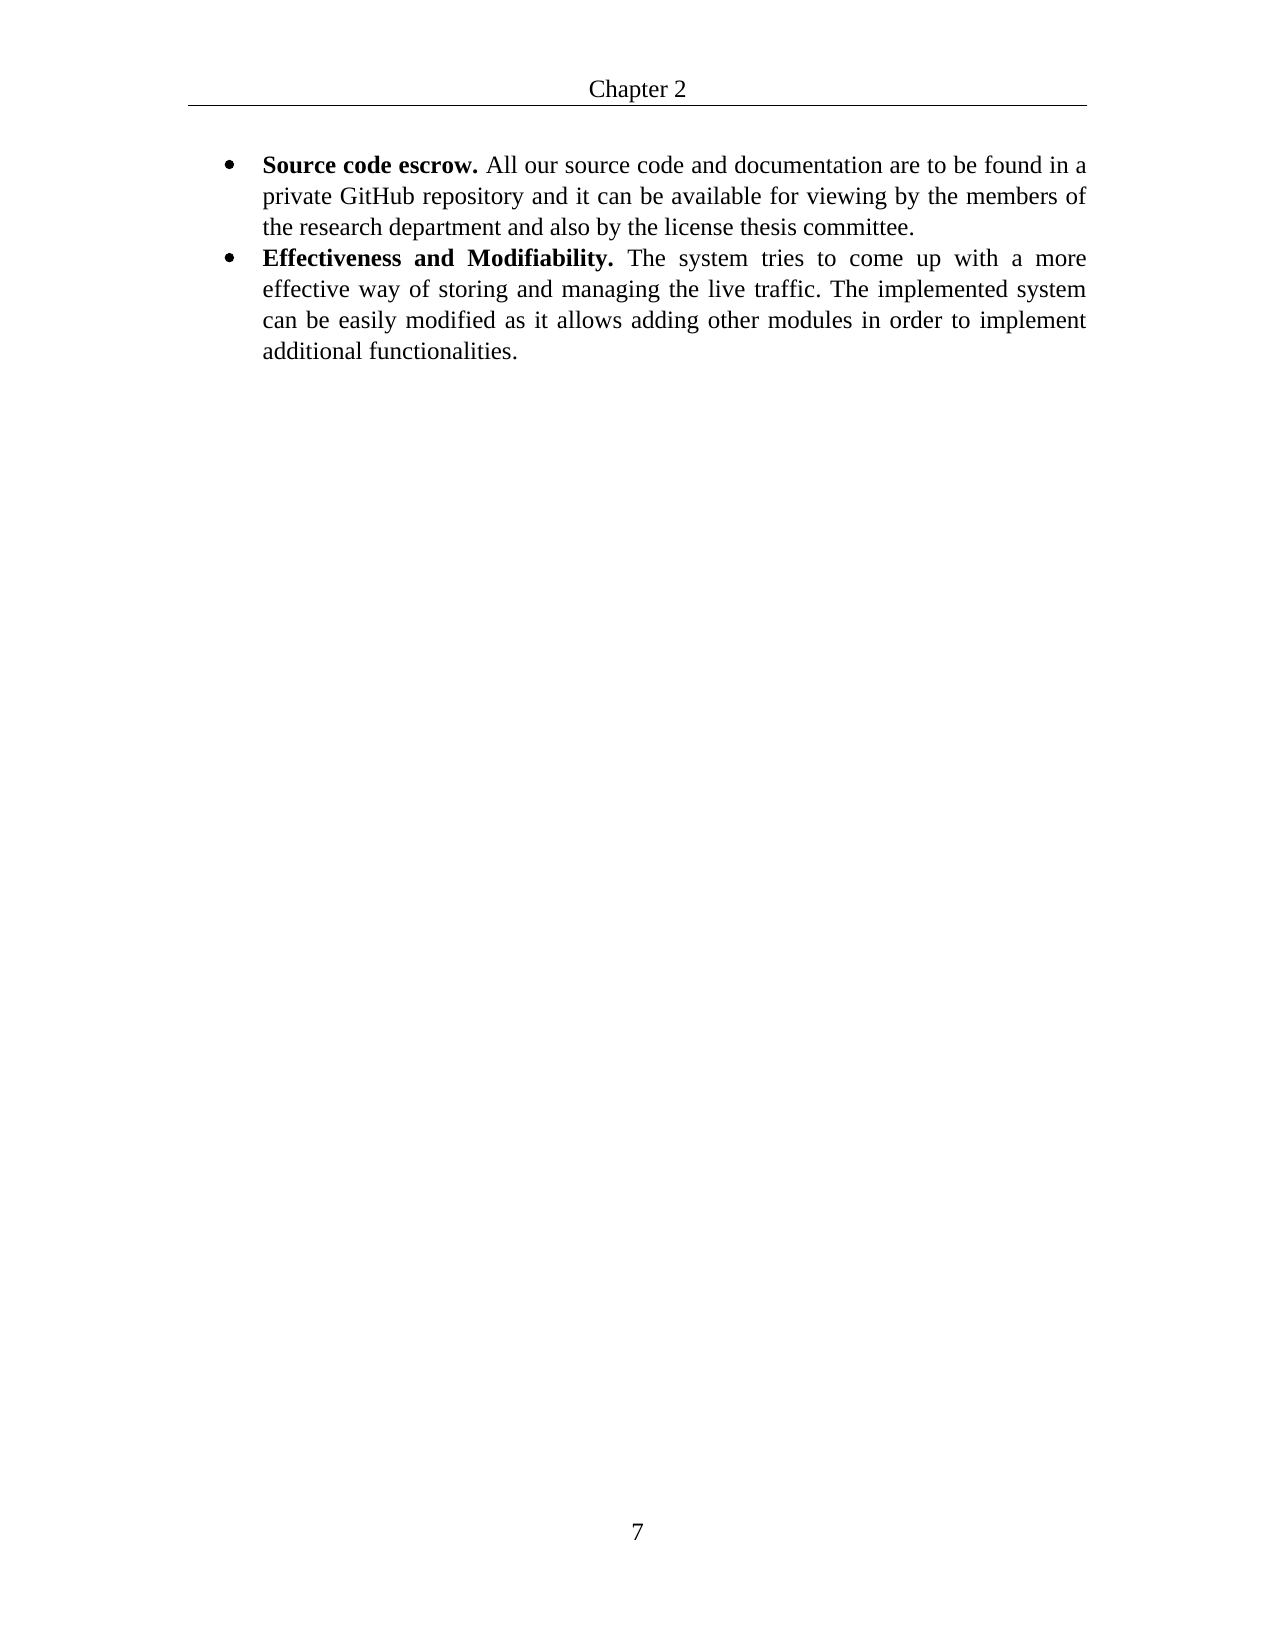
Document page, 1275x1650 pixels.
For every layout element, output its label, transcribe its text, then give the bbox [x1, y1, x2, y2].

list Effectiveness and Modifiability. The system tries to come up with a more effective way of storing and managing the live traffic. The implemented system can be easily modified as it allows adding other modules in order to implement additional functionalities. [225, 243, 1087, 365]
list Source code escrow. All our source code and documentation are to be found in a private GitHub repository and it can be available for viewing by the members of the research department and also by the license thesis committee. [225, 150, 1087, 241]
